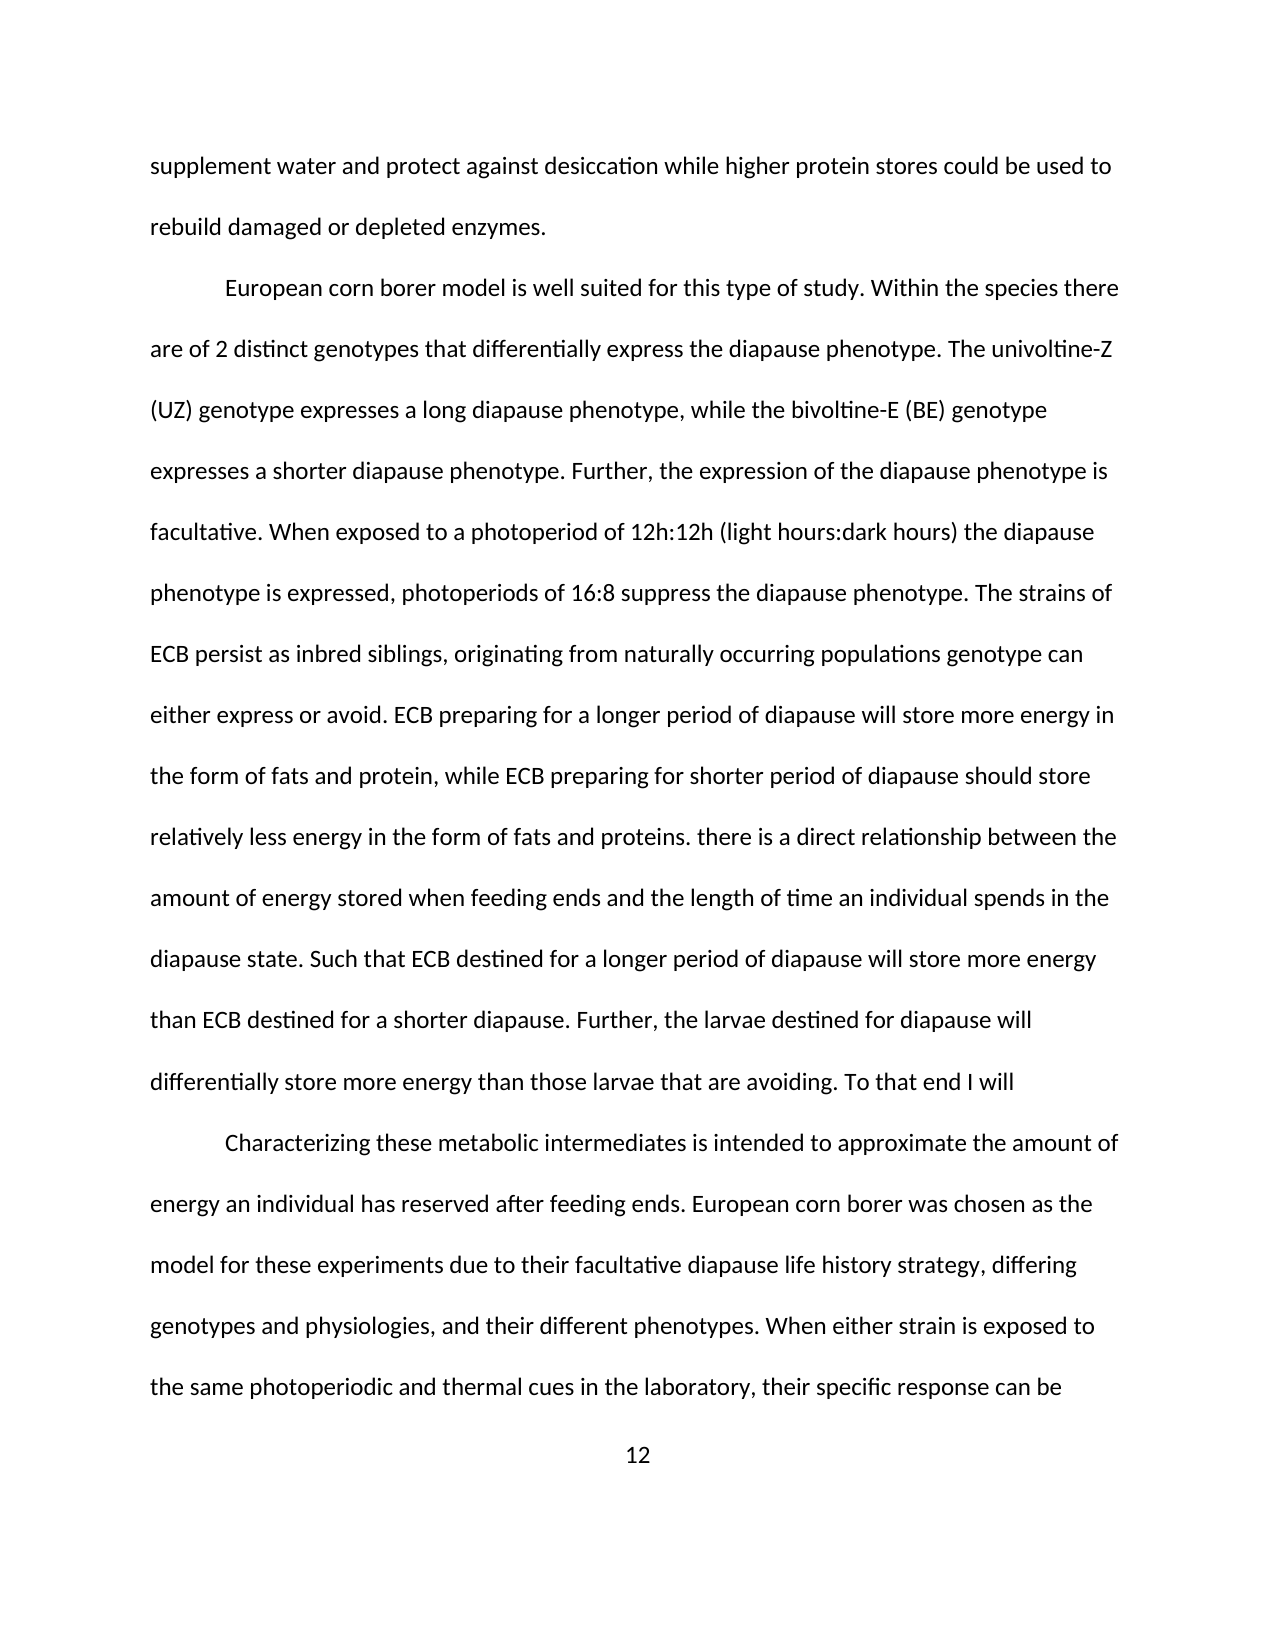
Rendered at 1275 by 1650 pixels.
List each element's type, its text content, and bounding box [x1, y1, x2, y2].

text European corn borer model is well suited for this type of study. Within the species there are of 2 distinct genotypes that differentially express the diapause phenotype. The univoltine-Z (UZ) genotype expresses a long diapause phenotype, while the bivoltine-E (BE) genotype expresses a shorter diapause phenotype. Further, the expression of the diapause phenotype is facultative. When exposed to a photoperiod of 12h:12h (light hours:dark hours) the diapause phenotype is expressed, photoperiods of 16:8 suppress the diapause phenotype. The strains of ECB persist as inbred siblings, originating from naturally occurring populations genotype can either express or avoid. ECB preparing for a longer period of diapause will store more energy in the form of fats and protein, while ECB preparing for shorter period of diapause should store relatively less energy in the form of fats and proteins. there is a direct relationship between the amount of energy stored when feeding ends and the length of time an individual spends in the diapause state. Such that ECB destined for a longer period of diapause will store more energy than ECB destined for a shorter diapause. Further, the larvae destined for diapause will differentially store more energy than those larvae that are avoiding. To that end I will [150, 272, 1125, 1096]
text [150, 1127, 1125, 1401]
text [150, 150, 1125, 242]
